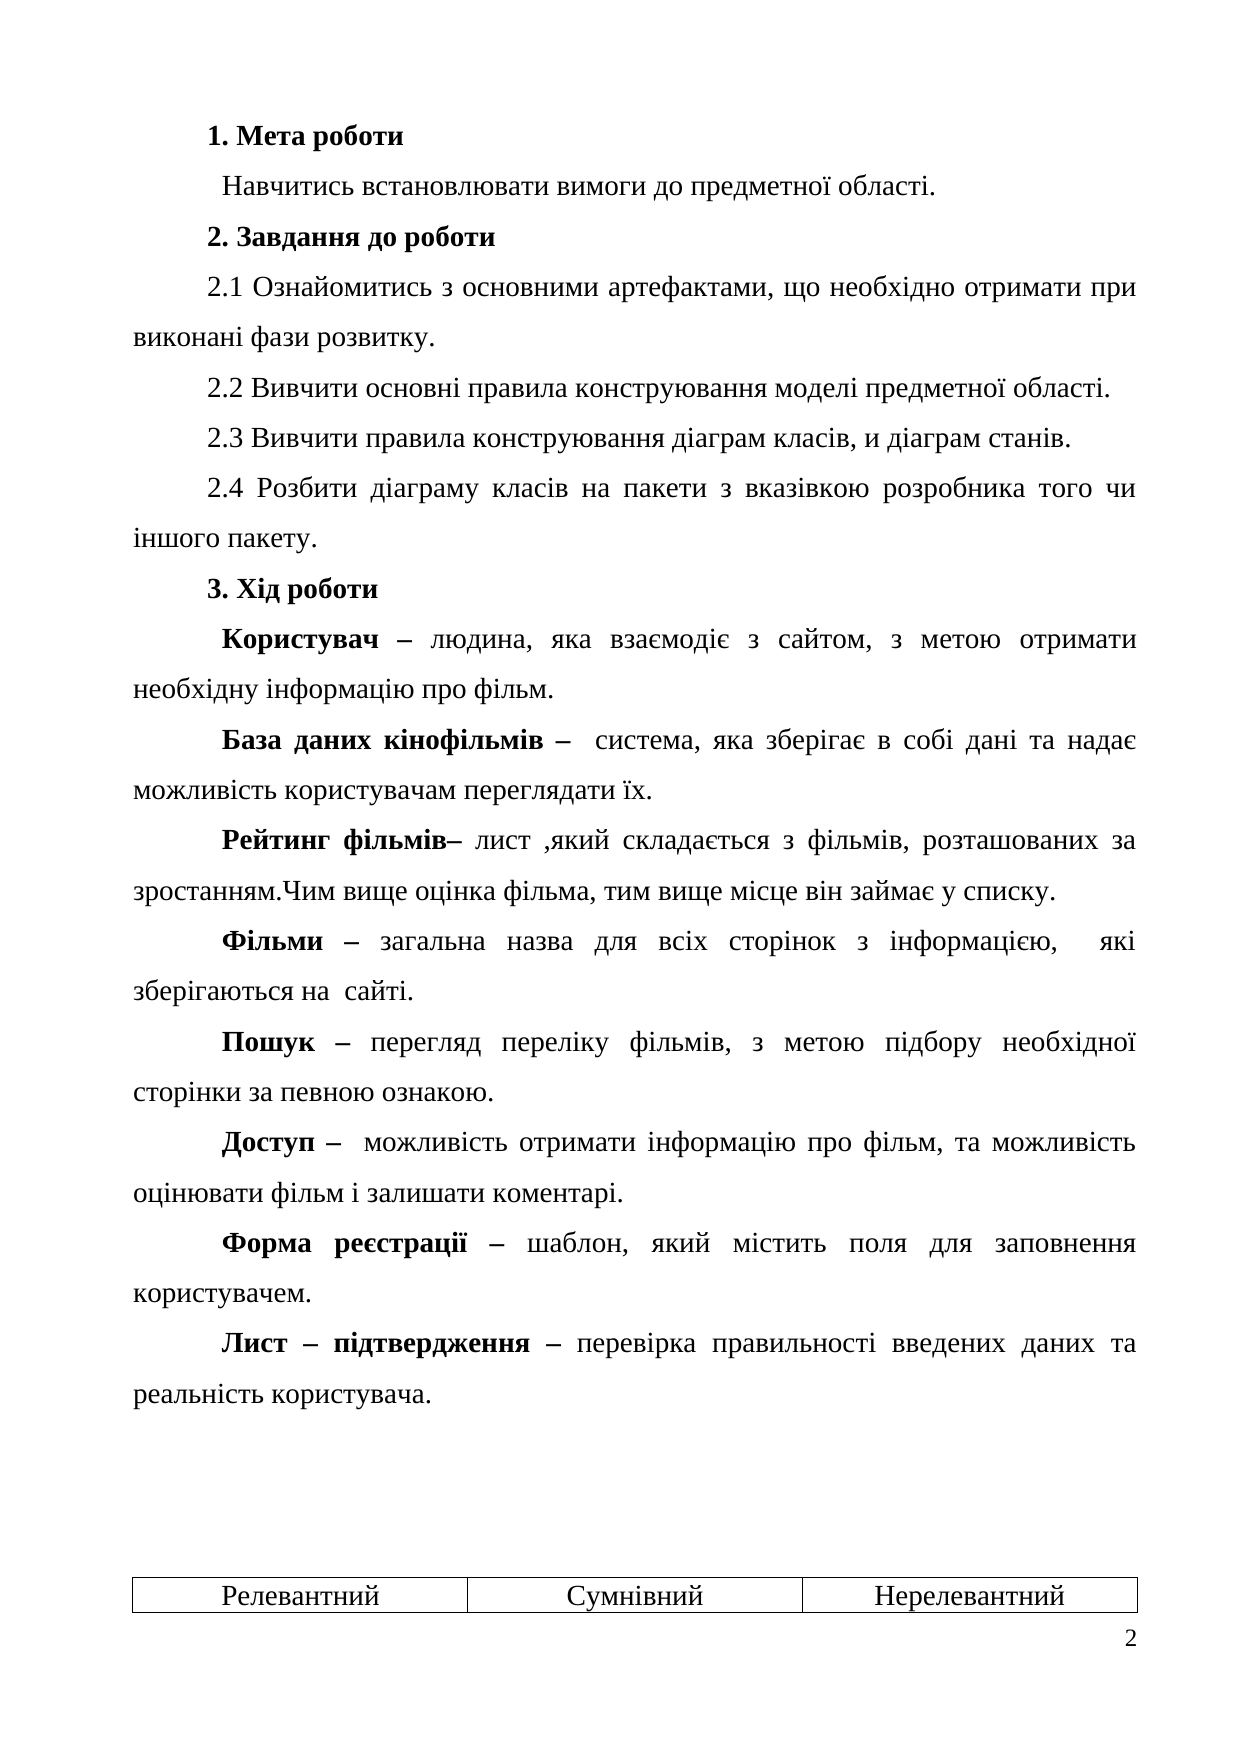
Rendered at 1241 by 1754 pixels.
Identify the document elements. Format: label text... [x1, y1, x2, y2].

table_header Релевантний [133, 1578, 467, 1612]
text 2. Завдання до роботи [133, 219, 1137, 252]
table_header Нерелевантний [803, 1578, 1137, 1612]
text Лист – підтвердження – перевірка правильності введених даних та реальність користувача. [133, 1326, 1137, 1409]
text База даних кінофільмів – система, яка зберігає в собі дані та надає можливість користувачам переглядати їх. [133, 722, 1137, 806]
text 1. Мета роботи [133, 118, 1137, 152]
text 2.3 Вивчити правила конструювання діаграм класів, и діаграм станів. [133, 420, 1137, 453]
text Навчитись встановлювати вимоги до предметної області. [133, 168, 1137, 202]
text Доступ – можливість отримати інформацію про фільм, та можливість оцінювати фільм і залишати коментарі. [133, 1124, 1137, 1208]
text 2.4 Розбити діаграму класів на пакети з вказівкою розробника того чи іншого пакету. [133, 470, 1137, 554]
text 2.2 Вивчити основні правила конструювання моделі предметної області. [133, 370, 1137, 403]
text Рейтинг фільмів– лист ,який складається з фільмів, розташованих за зростанням.Чим вище оцінка фільма, тим вище місце він займає у списку. [133, 822, 1137, 906]
text Користувач – людина, яка взаємодіє з сайтом, з метою отримати необхідну інформацію про фільм. [133, 621, 1137, 705]
text 3. Хід роботи [133, 571, 1137, 604]
text Форма реєстрації – шаблон, який містить поля для заповнення користувачем. [133, 1225, 1137, 1309]
text 2.1 Ознайомитись з основними артефактами, що необхідно отримати при виконані фази розвитку. [133, 269, 1137, 353]
table_header Сумнівний [468, 1578, 802, 1612]
text Фільми – загальна назва для всіх сторінок з інформацією, які зберігаються на сайті. [133, 923, 1137, 1007]
text Пошук – перегляд переліку фільмів, з метою підбору необхідної сторінки за певною ознакою. [133, 1024, 1137, 1108]
